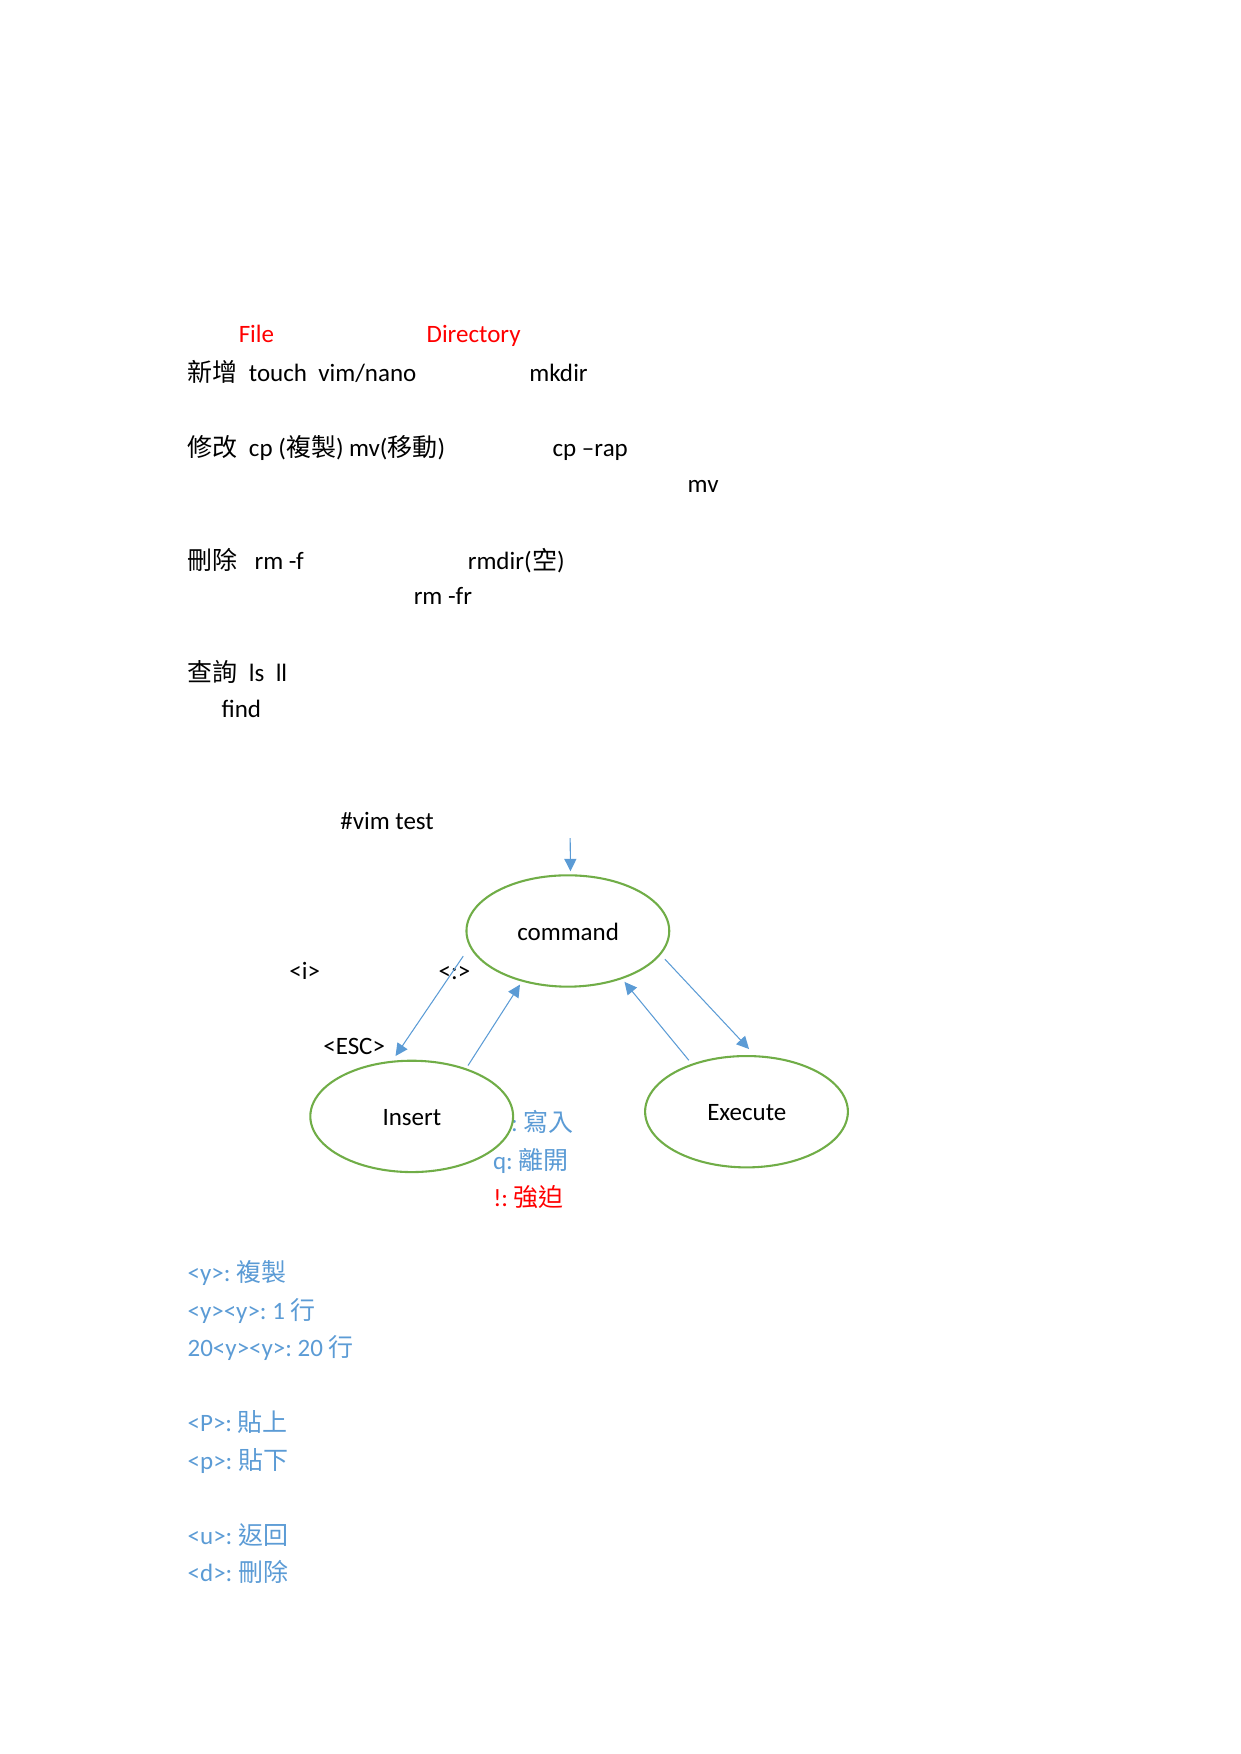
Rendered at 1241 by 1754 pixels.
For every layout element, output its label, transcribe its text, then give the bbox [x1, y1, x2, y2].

text <d>: 刪除 [187, 1552, 1053, 1589]
text rm -fr [187, 577, 1053, 614]
text <i> <:> [187, 952, 1053, 989]
text <y>: 複製 [187, 1252, 1053, 1289]
text 修改 cp (複製) mv(移動) cp –rap [187, 427, 1053, 464]
text <ESC> [187, 1027, 491, 1064]
text #vim test [187, 802, 1053, 839]
text <u>: 返回 [187, 1514, 1053, 1552]
text w: 寫入 [838, 1102, 1053, 1139]
text w: 寫入 [187, 1102, 316, 1139]
text <P>: 貼上 [187, 1402, 1053, 1439]
text <p>: 貼下 [187, 1439, 1053, 1477]
text 20<y><y>: 20行 [187, 1327, 1053, 1364]
text !: 強迫 [187, 1177, 1053, 1214]
text <y><y>: 1行 [187, 1289, 1053, 1327]
text File Directory [187, 314, 1053, 352]
text <ESC> [471, 1027, 1053, 1064]
text q: 離開 [187, 1139, 1053, 1177]
text 刪除 rm -f rmdir(空) [187, 539, 1053, 577]
text w: 寫入 [507, 1102, 655, 1139]
text 查詢 ls ll [187, 652, 1053, 689]
text 新增 touch vim/nano mkdir [187, 352, 1053, 389]
text find [187, 689, 1053, 727]
text mv [187, 464, 1053, 502]
